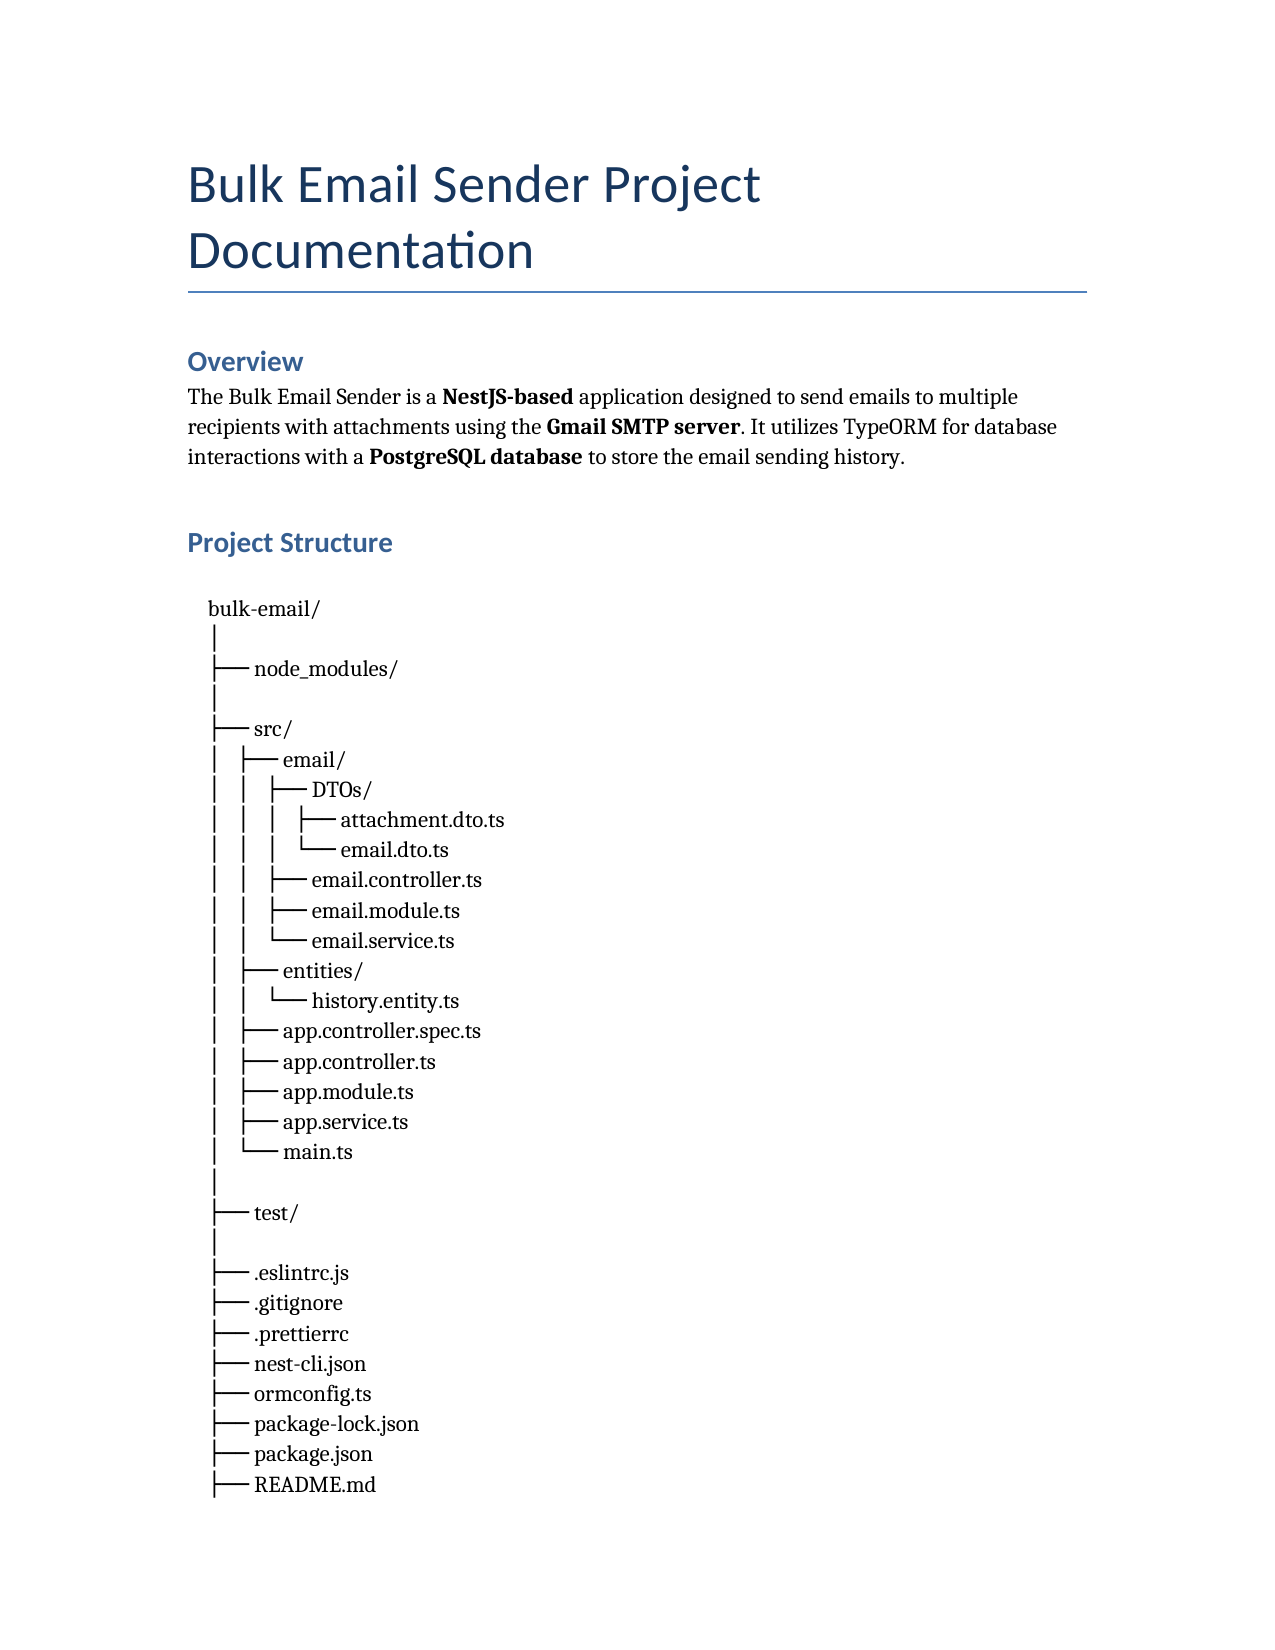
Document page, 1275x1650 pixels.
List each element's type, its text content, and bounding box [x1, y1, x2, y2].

title Bulk Email Sender Project Documentation [187, 150, 1087, 293]
subtitle Project Structure [187, 524, 1087, 560]
subtitle Overview [187, 343, 1087, 378]
text The Bulk Email Sender is a NestJS-based application designed to send emails to multiple recipients with attachments using the Gmail SMTP server. It utilizes TypeORM for database interactions with a PostgreSQL database to store the email sending history. [187, 384, 1087, 470]
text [187, 565, 1087, 1498]
